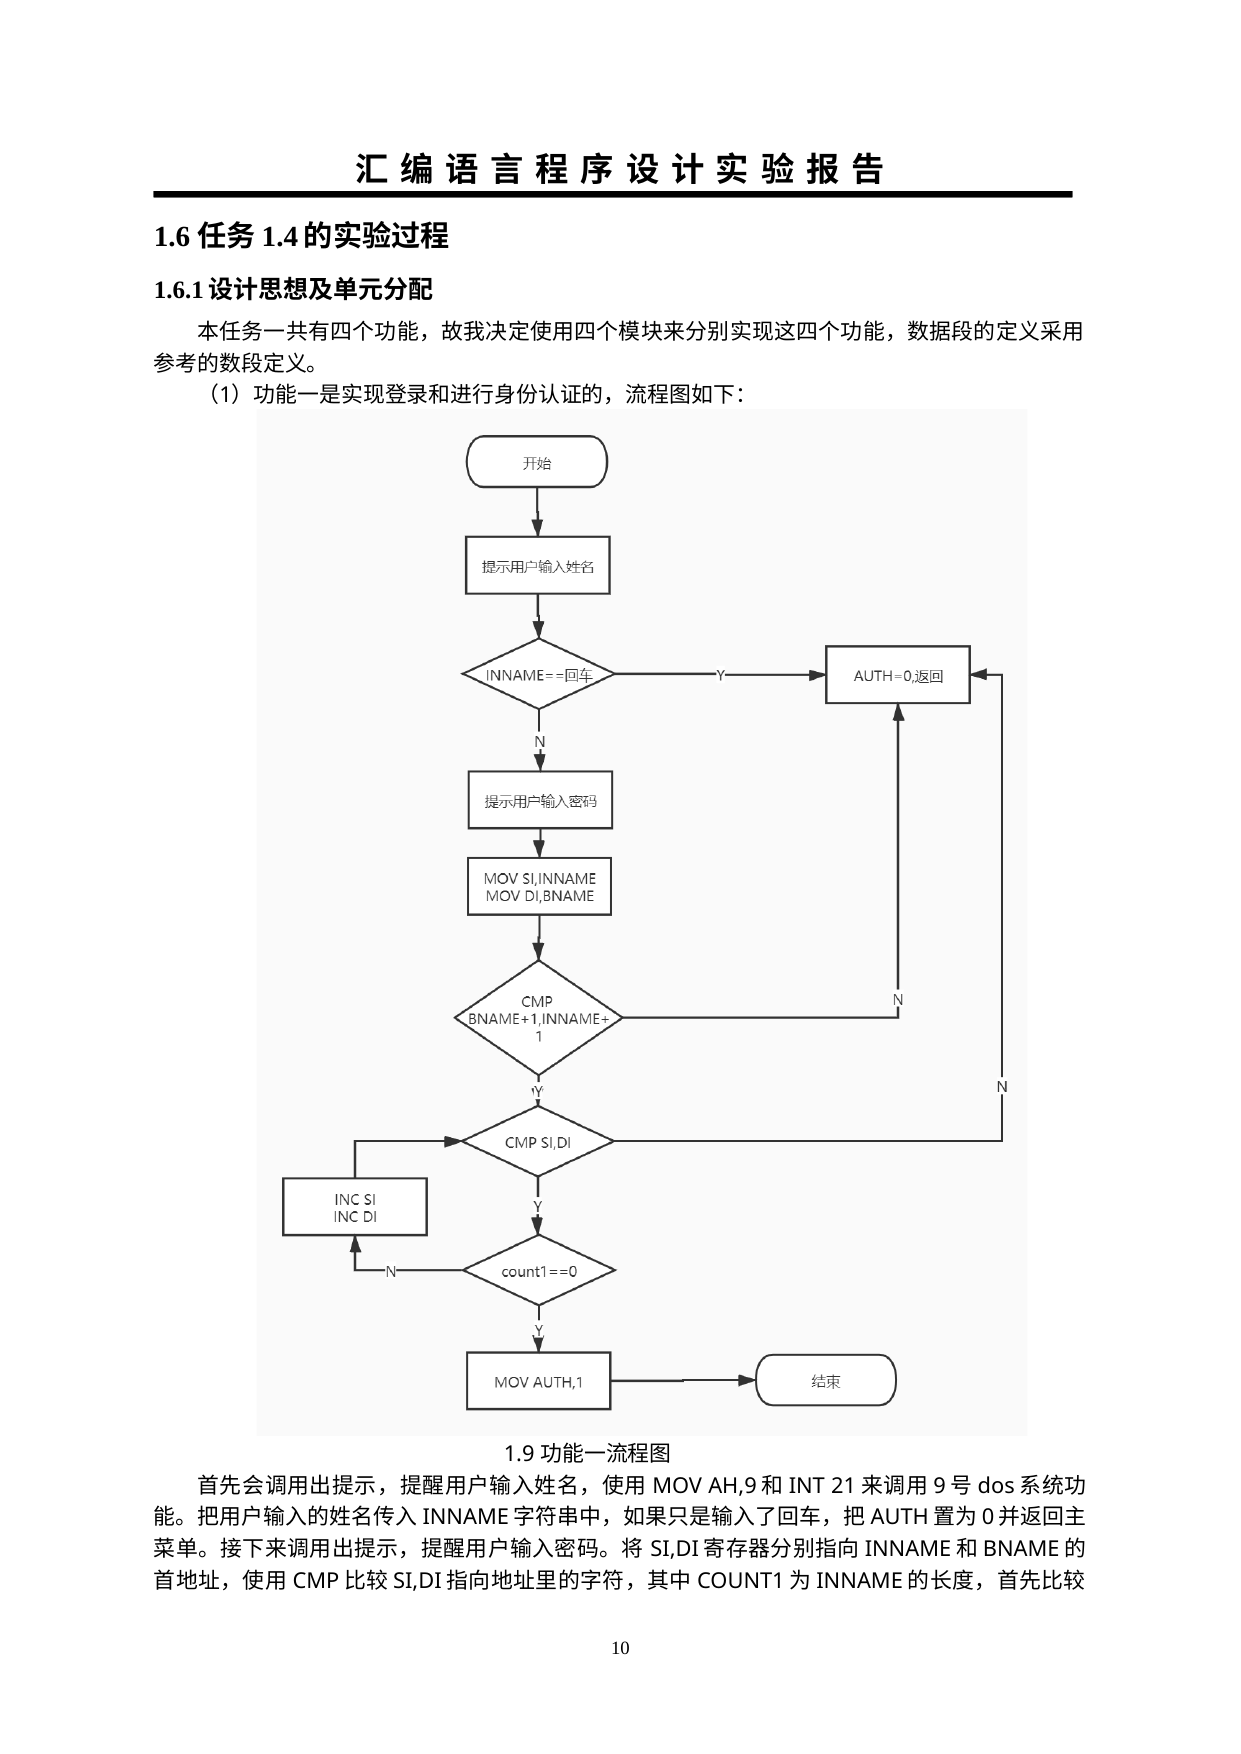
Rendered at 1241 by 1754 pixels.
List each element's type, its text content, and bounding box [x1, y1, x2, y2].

text （1）功能一是实现登录和进行身份认证的，流程图如下： [153, 377, 1087, 409]
picture [256, 409, 1028, 1436]
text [153, 1468, 1087, 1595]
subtitle 1.6.1设计思想及单元分配 [153, 269, 1087, 306]
text 1.9 功能一流程图 [153, 1436, 1087, 1468]
subtitle 1.6 任务1.4的实验过程 [153, 213, 1087, 255]
text 本任务一共有四个功能，故我决定使用四个模块来分别实现这四个功能，数据段的定义采用参考的数段定义。 [153, 314, 1087, 377]
